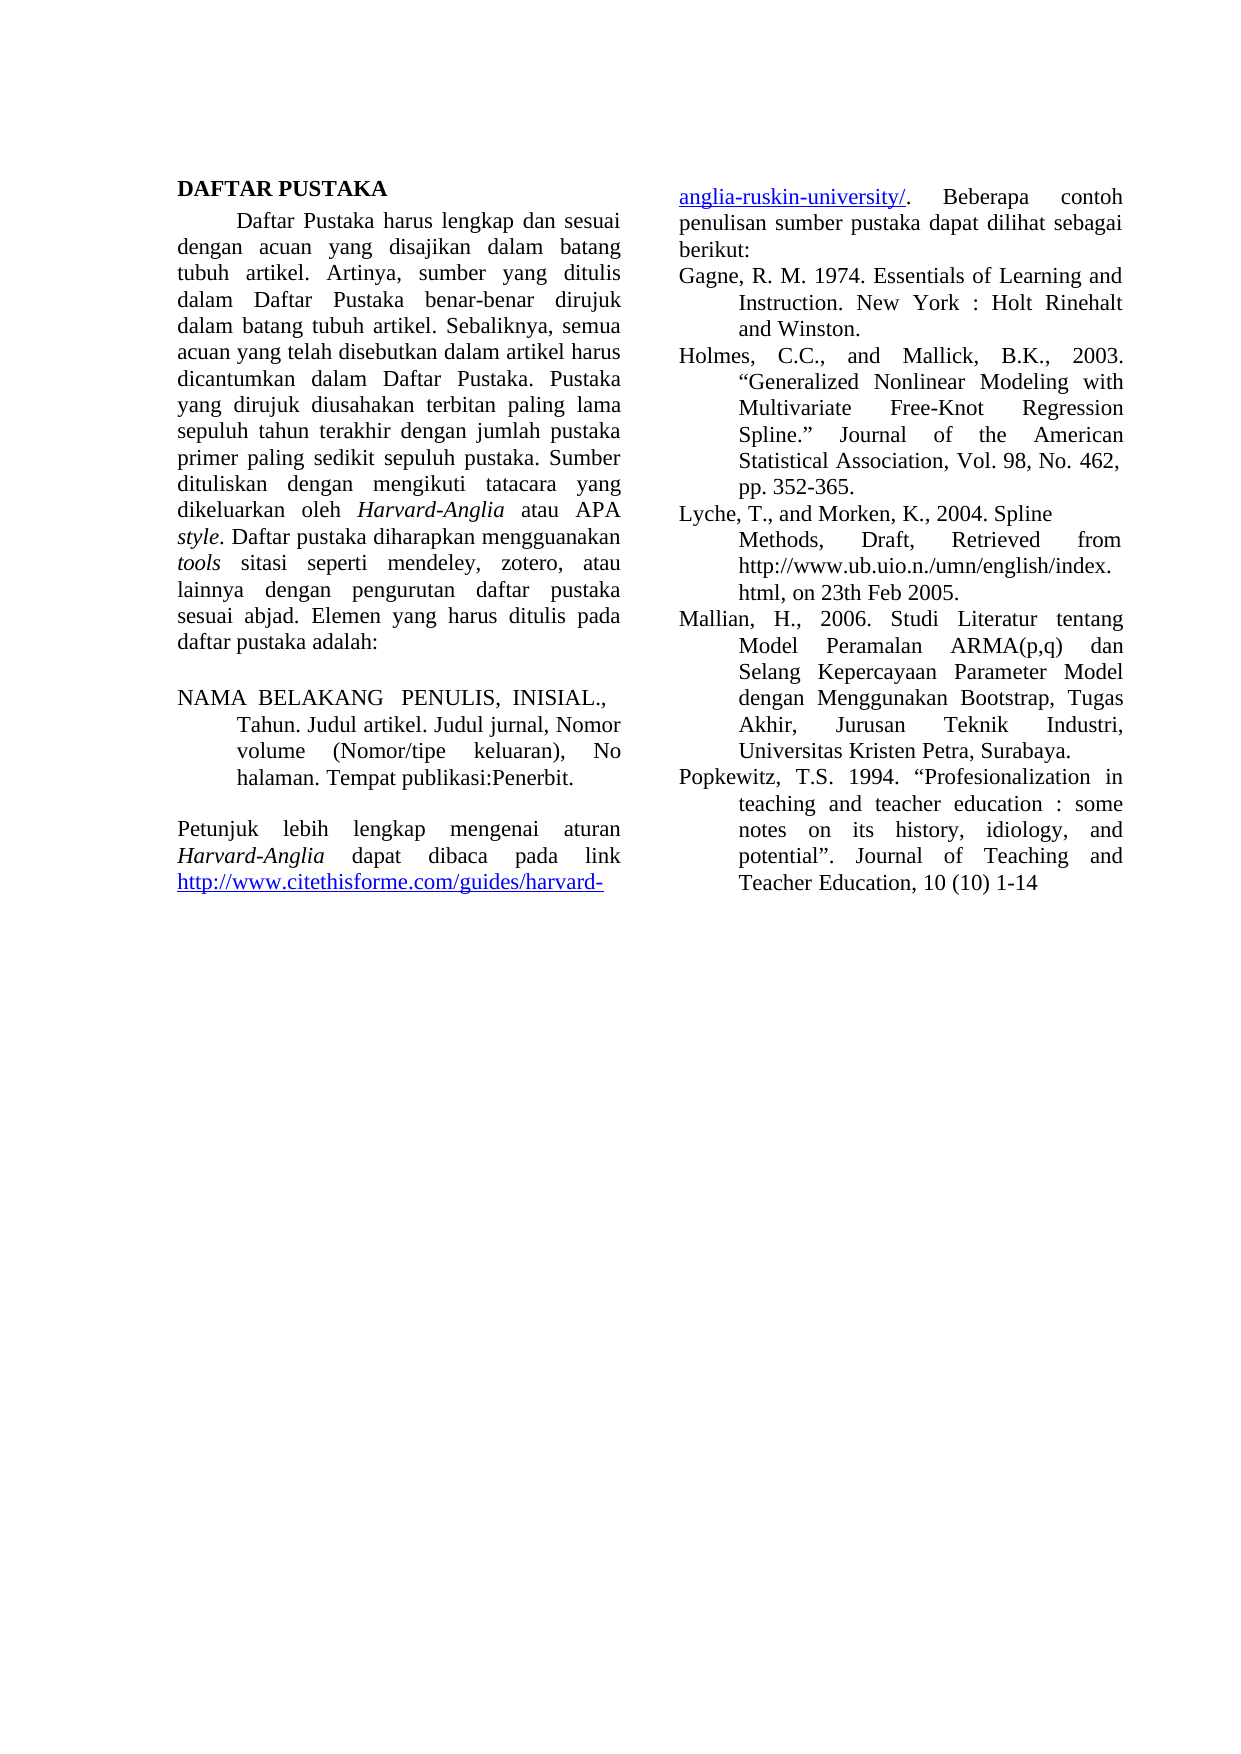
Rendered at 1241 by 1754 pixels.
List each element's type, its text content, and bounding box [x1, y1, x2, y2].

text DAFTAR PUSTAKA [177, 175, 625, 202]
text Holmes, C.C., and Mallick, B.K., 2003. “Generalized Nonlinear Modeling with Multivariate Free-Knot Regression Spline.” Journal of the American Statistical Association, Vol. 98, No. 462, [679, 342, 1124, 473]
text pp. 352-365. [738, 474, 1151, 500]
text Popkewitz, T.S. 1994. “Profesionalization in teaching and teacher education : some notes on its history, idiology, and potential”. Journal of Teaching and Teacher Education, 10 (10) 1-14 [679, 763, 1123, 895]
text Daftar Pustaka harus lengkap dan sesuai dengan acuan yang disajikan dalam batang tubuh artikel. Artinya, sumber yang ditulis dalam Daftar Pustaka benar-benar dirujuk dalam batang tubuh artikel. Sebaliknya, semua acuan yang telah disebutkan dalam artikel harus dicantumkan dalam Daftar Pustaka. Pustaka yang dirujuk diusahakan terbitan paling lama sepuluh tahun terakhir dengan jumlah pustaka primer paling sedikit sepuluh pustaka. Sumber dituliskan dengan mengikuti tatacara yang dikeluarkan oleh Harvard-Anglia atau APA style. Daftar pustaka diharapkan mengguanakan tools sitasi seperti mendeley, zotero, atau lainnya dengan pengurutan daftar pustaka sesuai abjad. Elemen yang harus ditulis pada daftar pustaka adalah: [177, 207, 621, 655]
text Lyche, T., and Morken, K., 2004. Spline Methods, Draft, Retrieved from http://www.ub.uio.n./umn/english/index. html, on 23th Feb 2005. [679, 500, 1122, 605]
text Mallian, H., 2006. Studi Literatur tentang Model Peramalan ARMA(p,q) dan Selang Kepercayaan Parameter Model dengan Menggunakan Bootstrap, Tugas Akhir, Jurusan Teknik Industri, Universitas Kristen Petra, Surabaya. [679, 605, 1123, 763]
text NAMA BELAKANG PENULIS, INISIAL., [177, 685, 625, 711]
text Tahun. Judul artikel. Judul jurnal, Nomor volume (Nomor/tipe keluaran), No halaman. Tempat publikasi:Penerbit. [237, 711, 621, 790]
text anglia-ruskin-university/. Beberapa contoh penulisan sumber pustaka dapat dilihat sebagai berikut: [679, 183, 1123, 262]
text Gagne, R. M. 1974. Essentials of Learning and Instruction. New York : Holt Rinehalt and Winston. [679, 262, 1123, 341]
text Petunjuk lebih lengkap mengenai aturan Harvard-Anglia dapat dibaca pada link http://www.citethisforme.com/guides/harvard- [177, 815, 621, 894]
